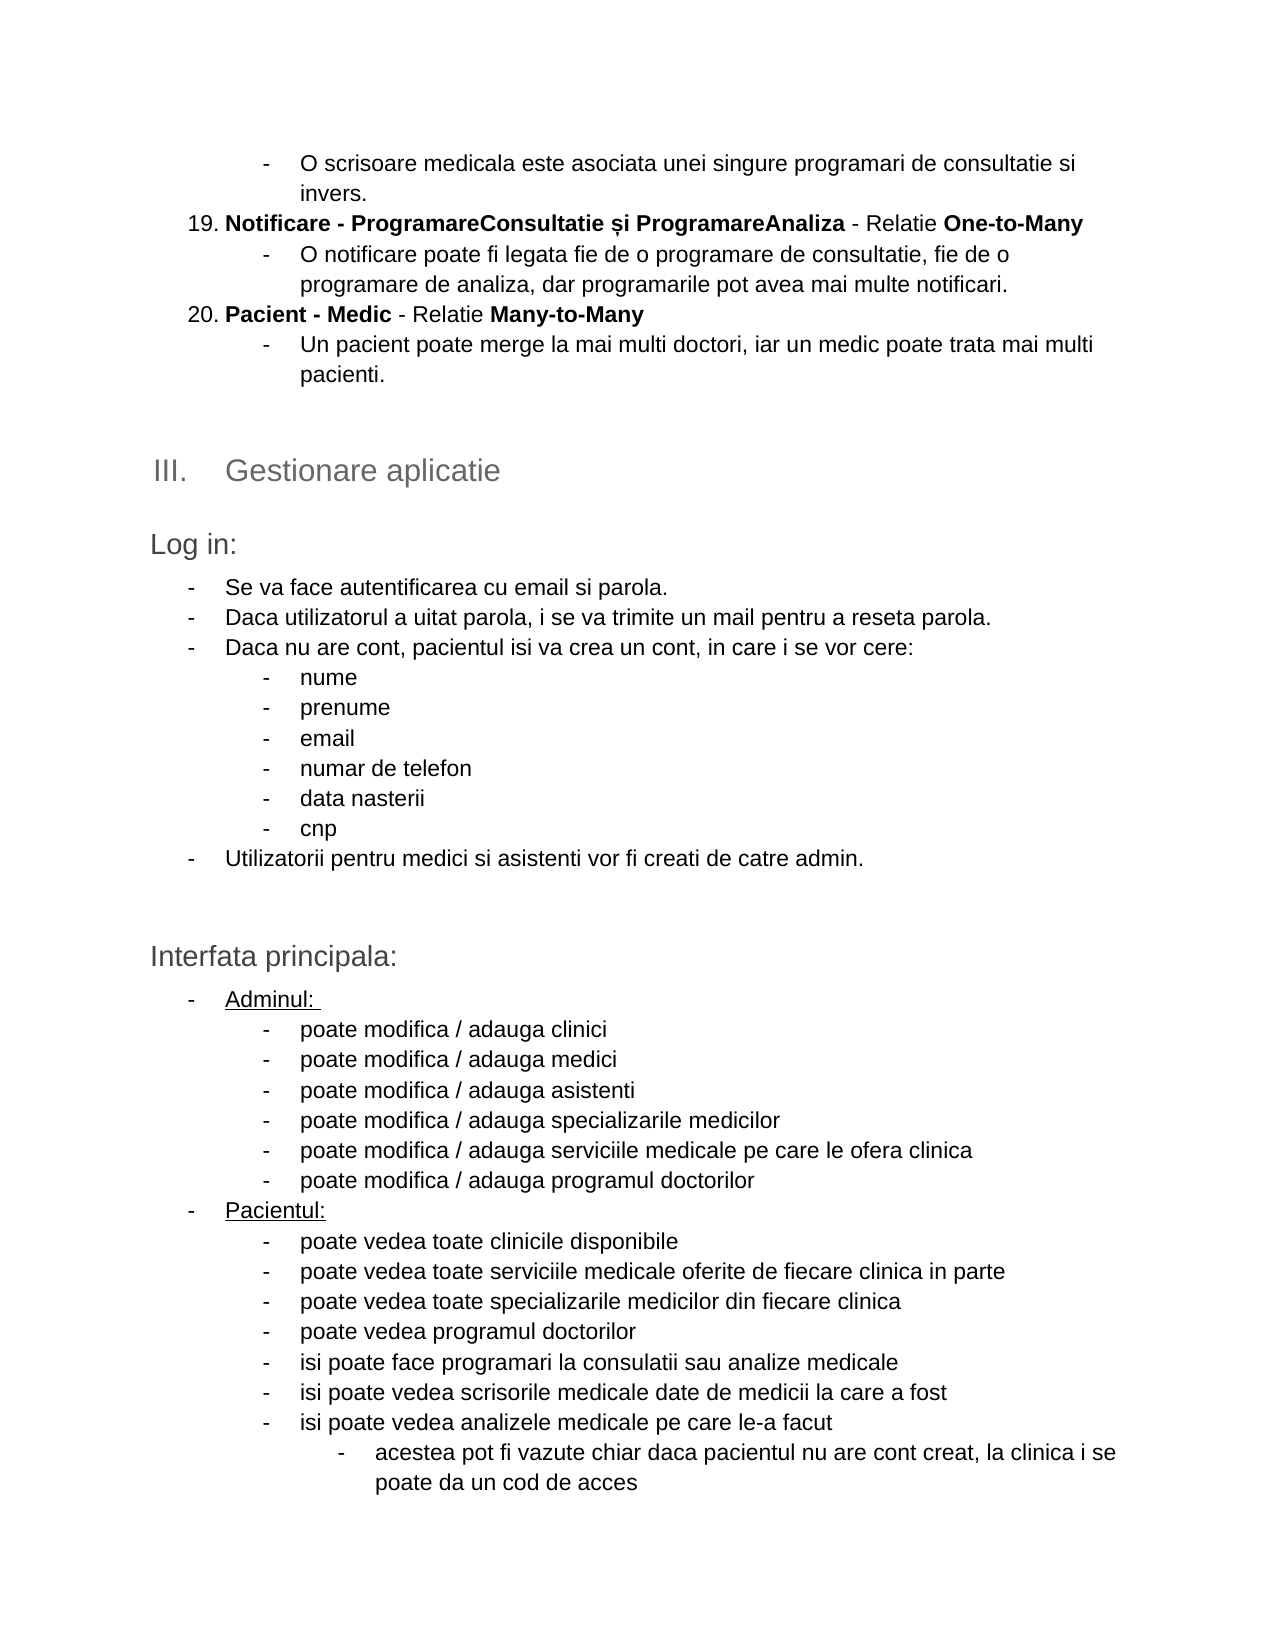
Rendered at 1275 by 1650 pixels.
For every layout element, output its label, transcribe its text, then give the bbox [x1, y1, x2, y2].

list Daca nu are cont, pacientul isi va crea un cont, in care i se vor cere: [187, 634, 1125, 660]
list nume [262, 664, 1125, 691]
list acestea pot fi vazute chiar daca pacientul nu are cont creat, la clinica i se poate da un cod de acces [337, 1439, 1125, 1496]
list poate vedea toate specializarile medicilor din fiecare clinica [262, 1288, 1125, 1314]
subtitle Log in: [150, 527, 1125, 560]
subtitle Interfata principala: [150, 939, 1125, 973]
list O notificare poate fi legata fie de o programare de consultatie, fie de o programare de analiza, dar programarile pot avea mai multe notificari. [262, 241, 1125, 297]
list numar de telefon [262, 755, 1125, 781]
list poate modifica / adauga specializarile medicilor [262, 1107, 1125, 1133]
list poate modifica / adauga medici [262, 1046, 1125, 1073]
list poate vedea programul doctorilor [262, 1318, 1125, 1345]
list email [262, 724, 1125, 751]
list O scrisoare medicala este asociata unei singure programari de consultatie si invers. [262, 150, 1125, 207]
list Se va face autentificarea cu email si parola. [187, 573, 1125, 600]
list Daca utilizatorul a uitat parola, i se va trimite un mail pentru a reseta parola. [187, 604, 1125, 630]
list Adminul: [187, 986, 1125, 1012]
list Un pacient poate merge la mai multi doctori, iar un medic poate trata mai multi pacienti. [262, 331, 1125, 388]
list Utilizatorii pentru medici si asistenti vor fi creati de catre admin. [187, 845, 1125, 872]
list poate vedea toate serviciile medicale oferite de fiecare clinica in parte [262, 1258, 1125, 1284]
list poate vedea toate clinicile disponibile [262, 1228, 1125, 1254]
list Pacient - Medic - Relatie Many-to-Many [187, 301, 1125, 327]
list isi poate vedea analizele medicale pe care le-a facut [262, 1409, 1125, 1435]
list cnp [262, 815, 1125, 842]
list poate modifica / adauga programul doctorilor [262, 1167, 1125, 1194]
list poate modifica / adauga asistenti [262, 1077, 1125, 1103]
list prenume [262, 694, 1125, 721]
subtitle Gestionare aplicatie [187, 452, 1125, 488]
list data nasterii [262, 785, 1125, 811]
list isi poate face programari la consulatii sau analize medicale [262, 1348, 1125, 1375]
list isi poate vedea scrisorile medicale date de medicii la care a fost [262, 1379, 1125, 1405]
list poate modifica / adauga serviciile medicale pe care le ofera clinica [262, 1137, 1125, 1163]
list Pacientul: [187, 1197, 1125, 1224]
list poate modifica / adauga clinici [262, 1016, 1125, 1043]
list Notificare - ProgramareConsultatie și ProgramareAnaliza - Relatie One-to-Many [187, 210, 1125, 237]
